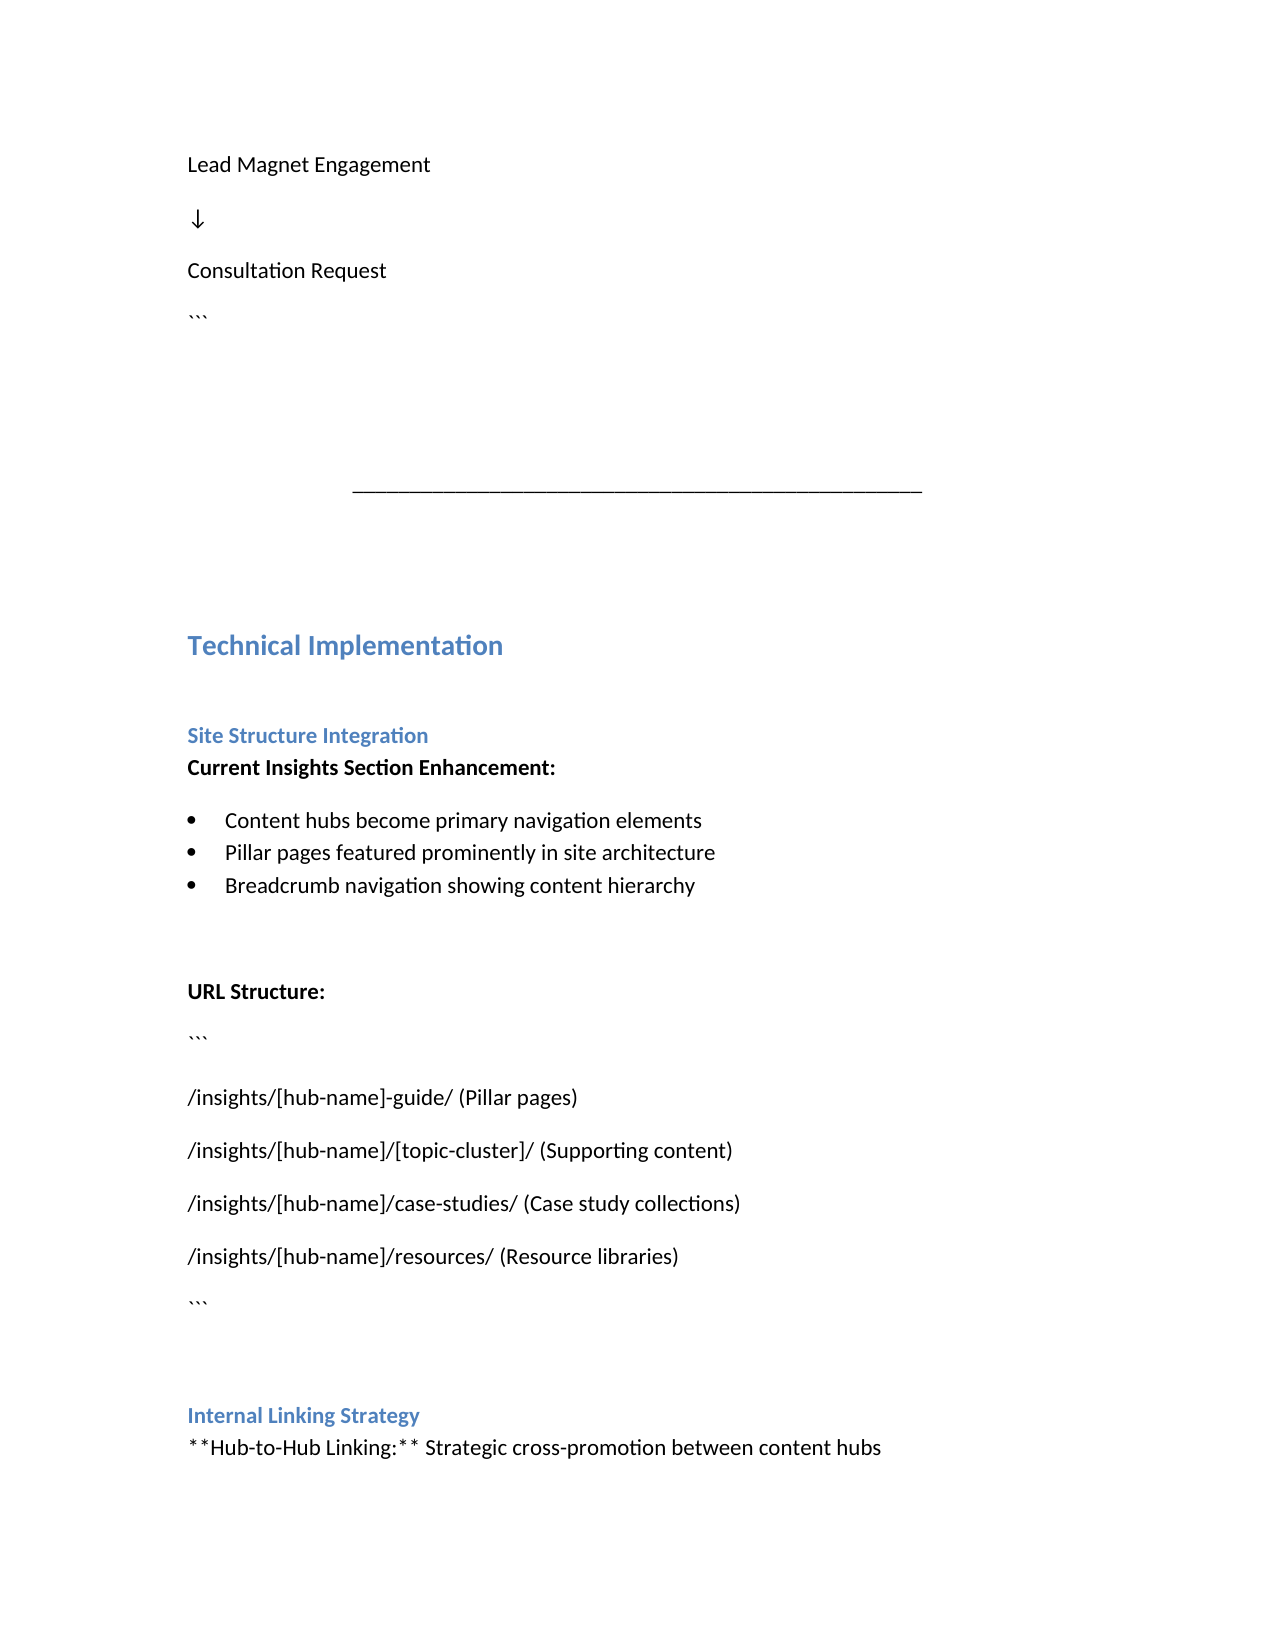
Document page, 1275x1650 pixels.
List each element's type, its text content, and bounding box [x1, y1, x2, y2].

text URL Structure: [187, 977, 1087, 1005]
text Consultation Request [187, 256, 1087, 284]
list Content hubs become primary navigation elements [187, 806, 1087, 834]
text /insights/[hub-name]/case-studies/ (Case study collections) [187, 1189, 1087, 1217]
text **Hub-to-Hub Linking:** Strategic cross-promotion between content hubs [187, 1433, 1087, 1461]
subtitle Site Structure Integration [187, 721, 1087, 749]
text ``` [187, 309, 1087, 337]
text /insights/[hub-name]-guide/ (Pillar pages) [187, 1083, 1087, 1111]
text Lead Magnet Engagement [187, 150, 1087, 178]
subtitle Technical Implementation [187, 627, 1087, 663]
list Pillar pages featured prominently in site architecture [187, 838, 1087, 867]
text Current Insights Section Enhancement: [187, 753, 1087, 781]
text /insights/[hub-name]/[topic-cluster]/ (Supporting content) [187, 1136, 1087, 1164]
text __________________________________________________ [187, 468, 1087, 496]
text ``` [187, 1030, 1087, 1058]
text /insights/[hub-name]/resources/ (Resource libraries) [187, 1242, 1087, 1270]
text ``` [187, 1295, 1087, 1323]
list Breadcrumb navigation showing content hierarchy [187, 871, 1087, 899]
subtitle Internal Linking Strategy [187, 1401, 1087, 1429]
text ↓ [187, 203, 1087, 231]
